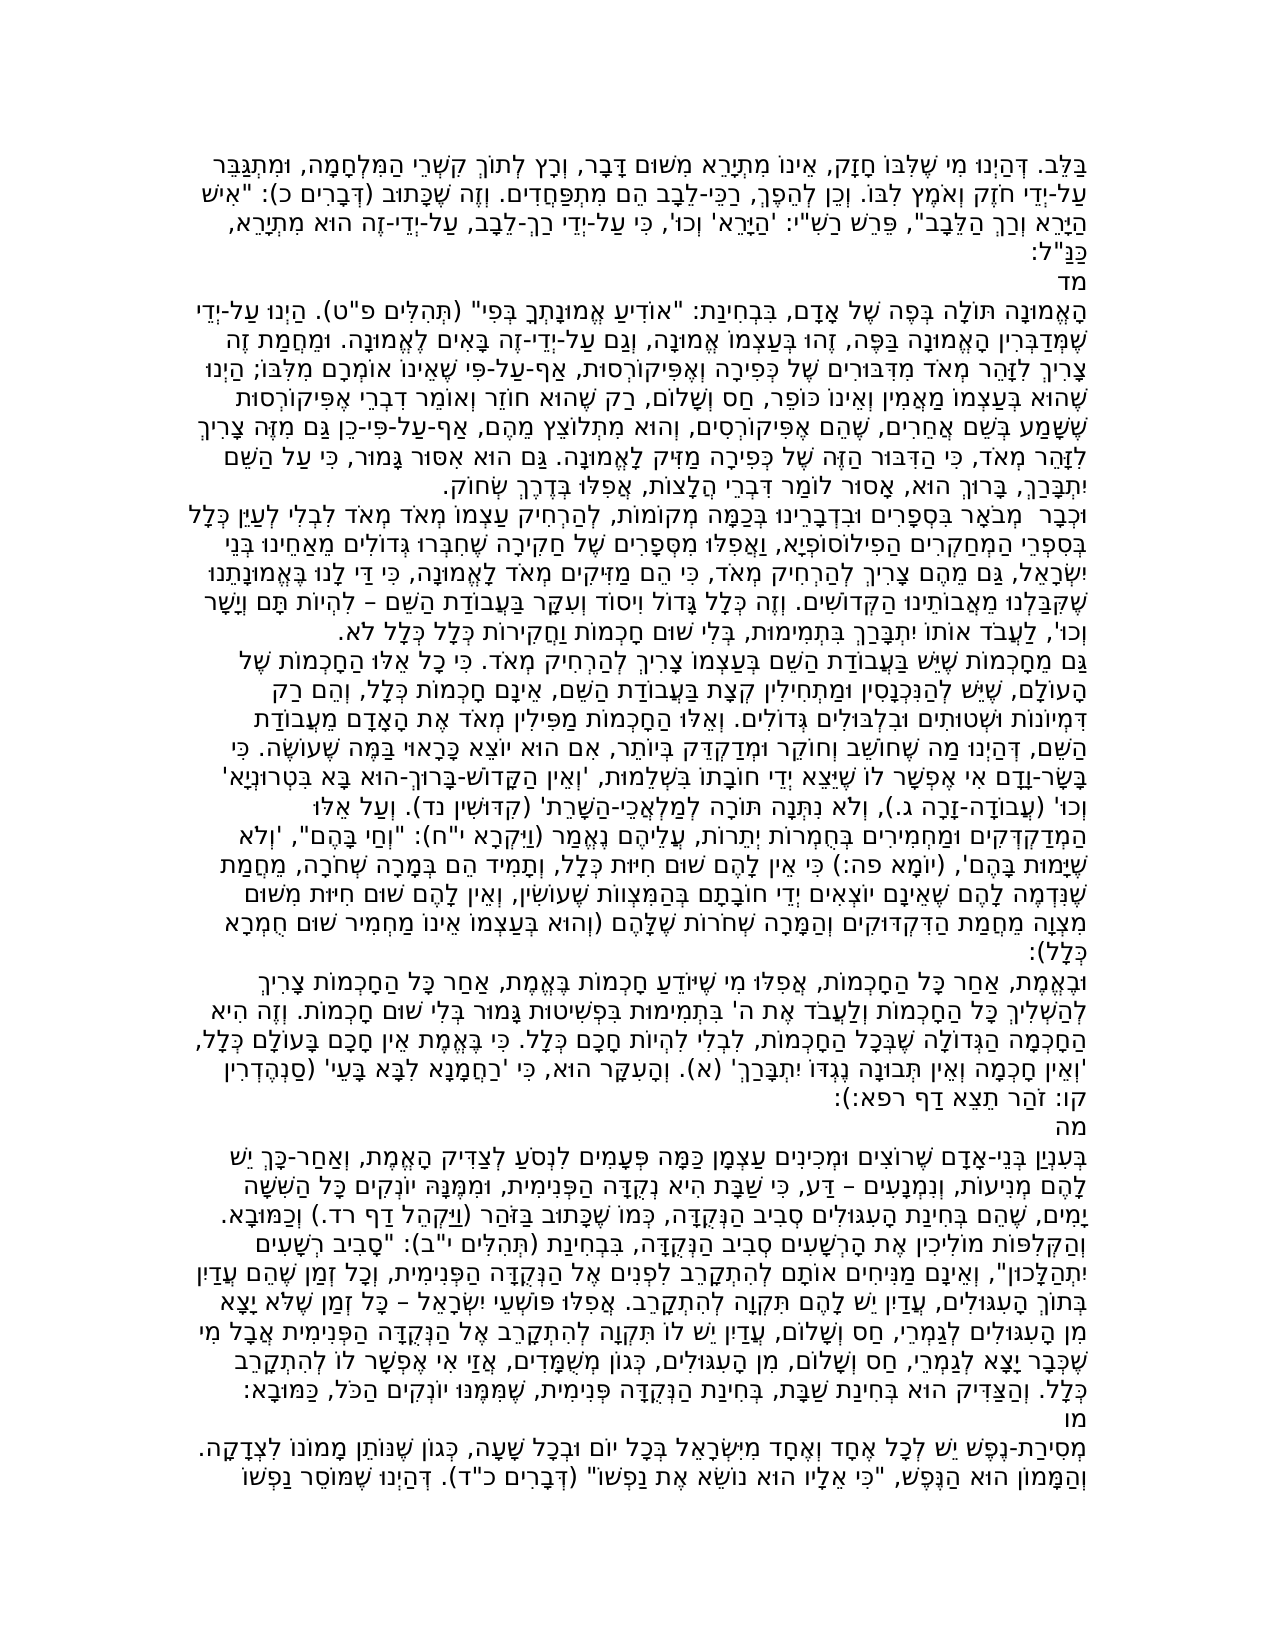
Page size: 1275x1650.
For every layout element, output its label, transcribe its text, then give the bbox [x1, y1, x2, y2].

text וּבֶאֱמֶת, אַחַר כָּל הַחָכְמוֹת, אֲפִלּוּ מִי שֶׁיּוֹדֵעַ חָכְמוֹת בֶּאֱמֶת, אַחַר כָּל הַחָכְמוֹת צָרִיךְ לְהַשְׁלִיךְ כָּל הַחָכְמוֹת וְלַעֲבֹד אֶת ה' בִּתְמִימוּת בִּפְשִׁיטוּת גָּמוּר בְּלִי שׁוּם חָכְמוֹת. וְזֶה הִיא הַחָכְמָה הַגְּדוֹלָה שֶׁבְּכָל הַחָכְמוֹת, לִבְלִי לִהְיוֹת חָכָם כְּלָל. כִּי בֶּאֱמֶת אֵין חָכָם בָּעוֹלָם כְּלָל, 'וְאֵין חָכְמָה וְאֵין תְּבוּנָה נֶגְדּוֹ יִתְבָּרַךְ' (א). וְהָעִקָּר הוּא, כִּי 'רַחֲמָנָא לִבָּא בָּעֵי' (סַנְהֶדְרִין קו: זֹהַר תֵצֵא דַף רפא:): [187, 967, 1087, 1112]
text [187, 150, 1087, 267]
text הָאֱמוּנָה תּוֹלָה בְּפֶה שֶׁל אָדָם, בִּבְחִינַת: "אוֹדִיעַ אֱמוּנָתְךָ בְּפִי" (תְּהִלִּים פ"ט). הַיְנוּ עַל-יְדֵי שֶׁמְּדַבְּרִין הָאֱמוּנָה בַּפֶּה, זֶהוּ בְּעַצְמוֹ אֱמוּנָה, וְגַם עַל-יְדֵי-זֶה בָּאִים לֶאֱמוּנָה. וּמֵחֲמַת זֶה צָרִיךְ לִזָּהֵר מְאֹד מִדִּבּוּרִים שֶׁל כְּפִירָה וְאֶפִּיקוֹרְסוּת, אַף-עַל-פִּי שֶׁאֵינוֹ אוֹמְרָם מִלִּבּוֹ; הַיְנוּ שֶׁהוּא בְּעַצְמוֹ מַאֲמִין וְאֵינוֹ כּוֹפֵר, חַס וְשָׁלוֹם, רַק שֶׁהוּא חוֹזֵר וְאוֹמֵר דִבְרֵי אֶפִּיקוֹרְסוּת שֶׁשָּׁמַע בְּשֵׁם אֲחֵרִים, שֶׁהֵם אֶפִּיקוֹרְסִים, וְהוּא מִתְלוֹצֵץ מֵהֶם, אַף-עַל-פִּי-כֵן גַּם מִזֶּה צָרִיךְ לִזָּהֵר מְאֹד, כִּי הַדִּבּוּר הַזֶּה שֶׁל כְּפִירָה מַזִּיק לָאֱמוּנָה. גַּם הוּא אִסּוּר גָּמוּר, כִּי עַל הַשֵּׁם יִתְבָּרַךְ, בָּרוּךְ הוּא, אָסוּר לוֹמַר דִּבְרֵי הֲלָצוֹת, אֲפִלּוּ בְּדֶרֶךְ שְׂחוֹק. [187, 296, 1087, 500]
text וּכְבָר מְבֹאָר בִּסְפָרִים וּבִדְבָרֵינוּ בְּכַמָּה מְקוֹמוֹת, לְהַרְחִיק עַצְמוֹ מְאֹד מְאֹד לִבְלִי לְעַיֵּן כְּלָל בְּסִפְרֵי הַמְחַקְרִים הַפִילוֹסוֹפְיָא, וַאֲפִלּוּ מִסְּפָרִים שֶׁל חַקִירָה שֶׁחִבְּרוּ גְּדוֹלִים מֵאַחֵינוּ בְּנֵי יִשְׂרָאֵל, גַּם מֵהֶם צָרִיךְ לְהַרְחִיק מְאֹד, כִּי הֵם מַזִּיקִים מְאֹד לָאֱמוּנָה, כִּי דַּי לָנוּ בֶּאֱמוּנָתֵנוּ שֶׁקִּבַּלְנוּ מֵאֲבוֹתֵינוּ הַקְּדוֹשִׁים. וְזֶה כְּלָל גָּדוֹל וִיסוֹד וְעִקָּר בַּעֲבוֹדַת הַשֵּׁם – לִהְיוֹת תָּם וְיָשָׁר וְכוּ', לַעֲבֹד אוֹתוֹ יִתְבָּרַךְ בִּתְמִימוּת, בְּלִי שׁוּם חָכְמוֹת וַחֲקִירוֹת כְּלָל כְּלָל לֹא. [187, 500, 1087, 646]
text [187, 1433, 1087, 1492]
text גַּם מֵחָכְמוֹת שֶׁיֵּשׁ בַּעֲבוֹדַת הַשֵּׁם בְּעַצְמוֹ צָרִיךְ לְהַרְחִיק מְאֹד. כִּי כָל אֵלּוּ הַחָכְמוֹת שֶׁל הָעוֹלָם, שֶׁיֵּשׁ לְהַנִּכְנָסִין וּמַתְחִילִין קְצָת בַּעֲבוֹדַת הַשֵּׁם, אֵינָם חָכְמוֹת כְּלָל, וְהֵם רַק דִּמְיוֹנוֹת וּשְׁטוּתִים וּבִלְבּוּלִים גְּדוֹלִים. וְאֵלּוּ הַחָכְמוֹת מַפִּילִין מְאֹד אֶת הָאָדָם מֵעֲבוֹדַת הַשֵּׁם, דְּהַיְנוּ מַה שֶׁחוֹשֵׁב וְחוֹקֵר וּמְדַקְדֵּק בְּיוֹתֵר, אִם הוּא יוֹצֵא כָּרָאוּי בַּמֶּה שֶׁעוֹשֶׂה. כִּי בָּשָׂר-וָדָם אִי אֶפְשָׁר לוֹ שֶׁיֵּצֵא יְדֵי חוֹבָתוֹ בִּשְׁלֵמוּת, 'וְאֵין הַקָּדוֹשׁ-בָּרוּךְ-הוּא בָּא בִּטְרוּנְיָא' וְכוּ' (עֲבוֹדָה-זָרָה ג.), וְלֹא נִתְּנָה תּוֹרָה לְמַלְאֲכֵי-הַשָּׁרֵת' (קִדּוּשִׁין נד). וְעַל אֵלּוּ הַמְדַקְדְּקִים וּמַחְמִירִים בְּחֻמְרוֹת יְתֵרוֹת, עֲלֵיהֶם נֶאֱמַר (וַיִּקְרָא י"ח): "וְחַי בָּהֶם", 'וְלֹא שֶׁיָּמוּת בָּהֶם', (יוֹמָא פה:) כִּי אֵין לָהֶם שׁוּם חִיּוּת כְּלָל, וְתָמִיד הֵם בְּמָרָה שְׁחֹרָה, מֵחֲמַת שֶׁנִּדְמֶה לָהֶם שֶׁאֵינָם יוֹצְאִים יְדֵי חוֹבָתָם בְּהַמִּצְווֹת שֶׁעוֹשִׂין, וְאֵין לָהֶם שׁוּם חִיּוּת מִשּׁוּם מִצְוָה מֵחֲמַת הַדִּקְדּוּקִים וְהַמָּרָה שְׁחֹרוֹת שֶׁלָּהֶם (וְהוּא בְּעַצְמוֹ אֵינוֹ מַחְמִיר שׁוּם חֻמְרָא כְּלָל): [187, 646, 1087, 967]
text מה [187, 1112, 1087, 1142]
text מד [187, 267, 1087, 296]
text בְּעִנְיַן בְּנֵי-אָדָם שֶׁרוֹצִים וּמְכִינִים עַצְמָן כַּמָּה פְּעָמִים לִנְסֹעַ לְצַדִּיק הָאֱמֶת, וְאַחַר-כָּךְ יֵשׁ לָהֶם מְנִיעוֹת, וְנִמְנָעִים – דַּע, כִּי שַׁבָּת הִיא נְקֻדָּה הַפְּנִימִית, וּמִמֶּנָּהּ יוֹנְקִים כָּל הַשִּׁשָּׁה יָמִים, שֶׁהֵם בְּחִינַת הָעִגּוּלִים סְבִיב הַנְּקֻדָּה, כְּמוֹ שֶׁכָּתוּב בַּזֹּהַר (וַיַּקְהֵל דַף רד.) וְכַמּוּבָא. וְהַקְּלִפּוֹת מוֹלִיכִין אֶת הָרְשָׁעִים סְבִיב הַנְּקֻדָּה, בִּבְחִינַת (תְּהִלִּים י"ב): "סָבִיב רְשָׁעִים יִתְהַלָּכוּן", וְאֵינָם מַנִּיחִים אוֹתָם לְהִתְקָרֵב לִפְנִים אֶל הַנְּקֻדָּה הַפְּנִימִית, וְכָל זְמַן שֶׁהֵם עֲדַיִן בְּתוֹךְ הָעִגּוּלִים, עֲדַיִן יֵשׁ לָהֶם תִּקְוָה לְהִתְקָרֵב. אֲפִלּוּ פּוֹשְׁעֵי יִשְׂרָאֵל – כָּל זְמַן שֶׁלֹּא יָצָא מִן הָעִגּוּלִים לְגַמְרֵי, חַס וְשָׁלוֹם, עֲדַיִן יֵשׁ לוֹ תִּקְוָה לְהִתְקָרֵב אֶל הַנְּקֻדָּה הַפְּנִימִית אֲבָל מִי שֶׁכְּבָר יָצָא לְגַמְרֵי, חַס וְשָׁלוֹם, מִן הָעִגּוּלִים, כְּגוֹן מְשֻׁמָּדִים, אֲזַי אִי אֶפְשָׁר לוֹ לְהִתְקָרֵב כְּלָל. וְהַצַּדִּיק הוּא בְּחִינַת שַׁבָּת, בְּחִינַת הַנְּקֻדָּה פְּנִימִית, שֶׁמִּמֶּנּוּ יוֹנְקִים הַכֹּל, כַּמּוּבָא: [187, 1142, 1087, 1404]
text מו [187, 1404, 1087, 1433]
